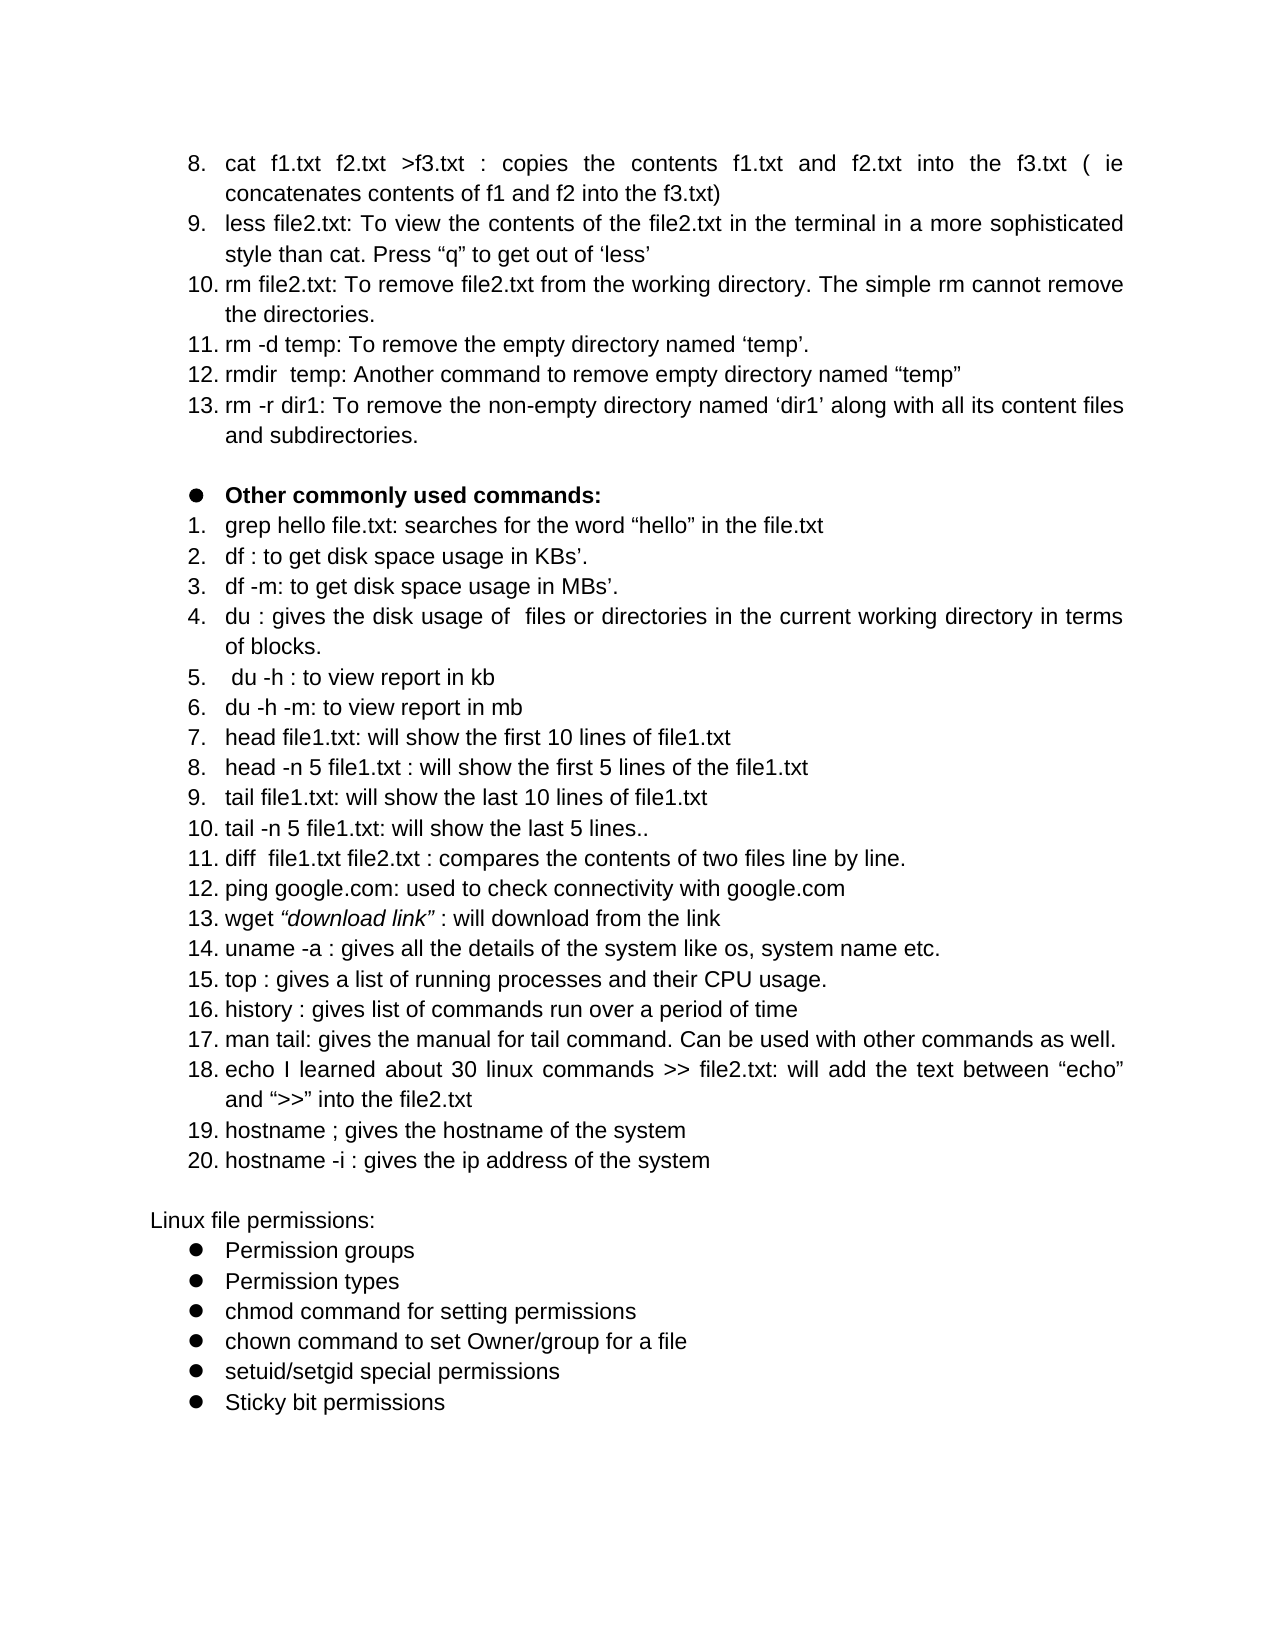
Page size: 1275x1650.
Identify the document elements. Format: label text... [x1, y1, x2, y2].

list rm -d temp: To remove the empty directory named ‘temp’. [187, 331, 1125, 358]
list grep hello file.txt: searches for the word “hello” in the file.txt [187, 512, 1125, 539]
list cat f1.txt f2.txt >f3.txt : copies the contents f1.txt and f2.txt into the f3.txt ( ie concatenates contents of f1 and f2 into the f3.txt) [187, 150, 1125, 207]
list wget “download link” : will download from the link [187, 905, 1125, 932]
text Linux file permissions: [150, 1207, 1125, 1234]
list du -h : to view report in kb [187, 663, 1125, 690]
list Other commonly used commands: [187, 482, 1125, 509]
list hostname -i : gives the ip address of the system [187, 1147, 1125, 1173]
list setuid/setgid special permissions [187, 1358, 1125, 1385]
list rm file2.txt: To remove file2.txt from the working directory. The simple rm cannot remove the directories. [187, 271, 1125, 327]
list man tail: gives the manual for tail command. Can be used with other commands as well. [187, 1026, 1125, 1052]
list chmod command for setting permissions [187, 1298, 1125, 1324]
list chown command to set Owner/group for a file [187, 1328, 1125, 1354]
list rmdir temp: Another command to remove empty directory named “temp” [187, 361, 1125, 388]
list diff file1.txt file2.txt : compares the contents of two files line by line. [187, 845, 1125, 871]
list Permission groups [187, 1237, 1125, 1264]
list echo I learned about 30 linux commands >> file2.txt: will add the text between “echo” and “>>” into the file2.txt [187, 1056, 1125, 1113]
list du : gives the disk usage of files or directories in the current working directory in terms of blocks. [187, 603, 1125, 660]
list df : to get disk space usage in KBs’. [187, 543, 1125, 569]
list Sticky bit permissions [187, 1388, 1125, 1415]
list df -m: to get disk space usage in MBs’. [187, 573, 1125, 599]
list Permission types [187, 1268, 1125, 1294]
list du -h -m: to view report in mb [187, 694, 1125, 720]
list rm -r dir1: To remove the non-empty directory named ‘dir1’ along with all its content files and subdirectories. [187, 392, 1125, 448]
list hostname ; gives the hostname of the system [187, 1117, 1125, 1143]
list history : gives list of commands run over a period of time [187, 996, 1125, 1022]
list head -n 5 file1.txt : will show the first 5 lines of the file1.txt [187, 754, 1125, 781]
list top : gives a list of running processes and their CPU usage. [187, 966, 1125, 992]
list less file2.txt: To view the contents of the file2.txt in the terminal in a more sophisticated style than cat. Press “q” to get out of ‘less’ [187, 210, 1125, 267]
list uname -a : gives all the details of the system like os, system name etc. [187, 935, 1125, 962]
list ping google.com: used to check connectivity with google.com [187, 875, 1125, 901]
list tail file1.txt: will show the last 10 lines of file1.txt [187, 784, 1125, 811]
list head file1.txt: will show the first 10 lines of file1.txt [187, 724, 1125, 750]
list tail -n 5 file1.txt: will show the last 5 lines.. [187, 814, 1125, 841]
